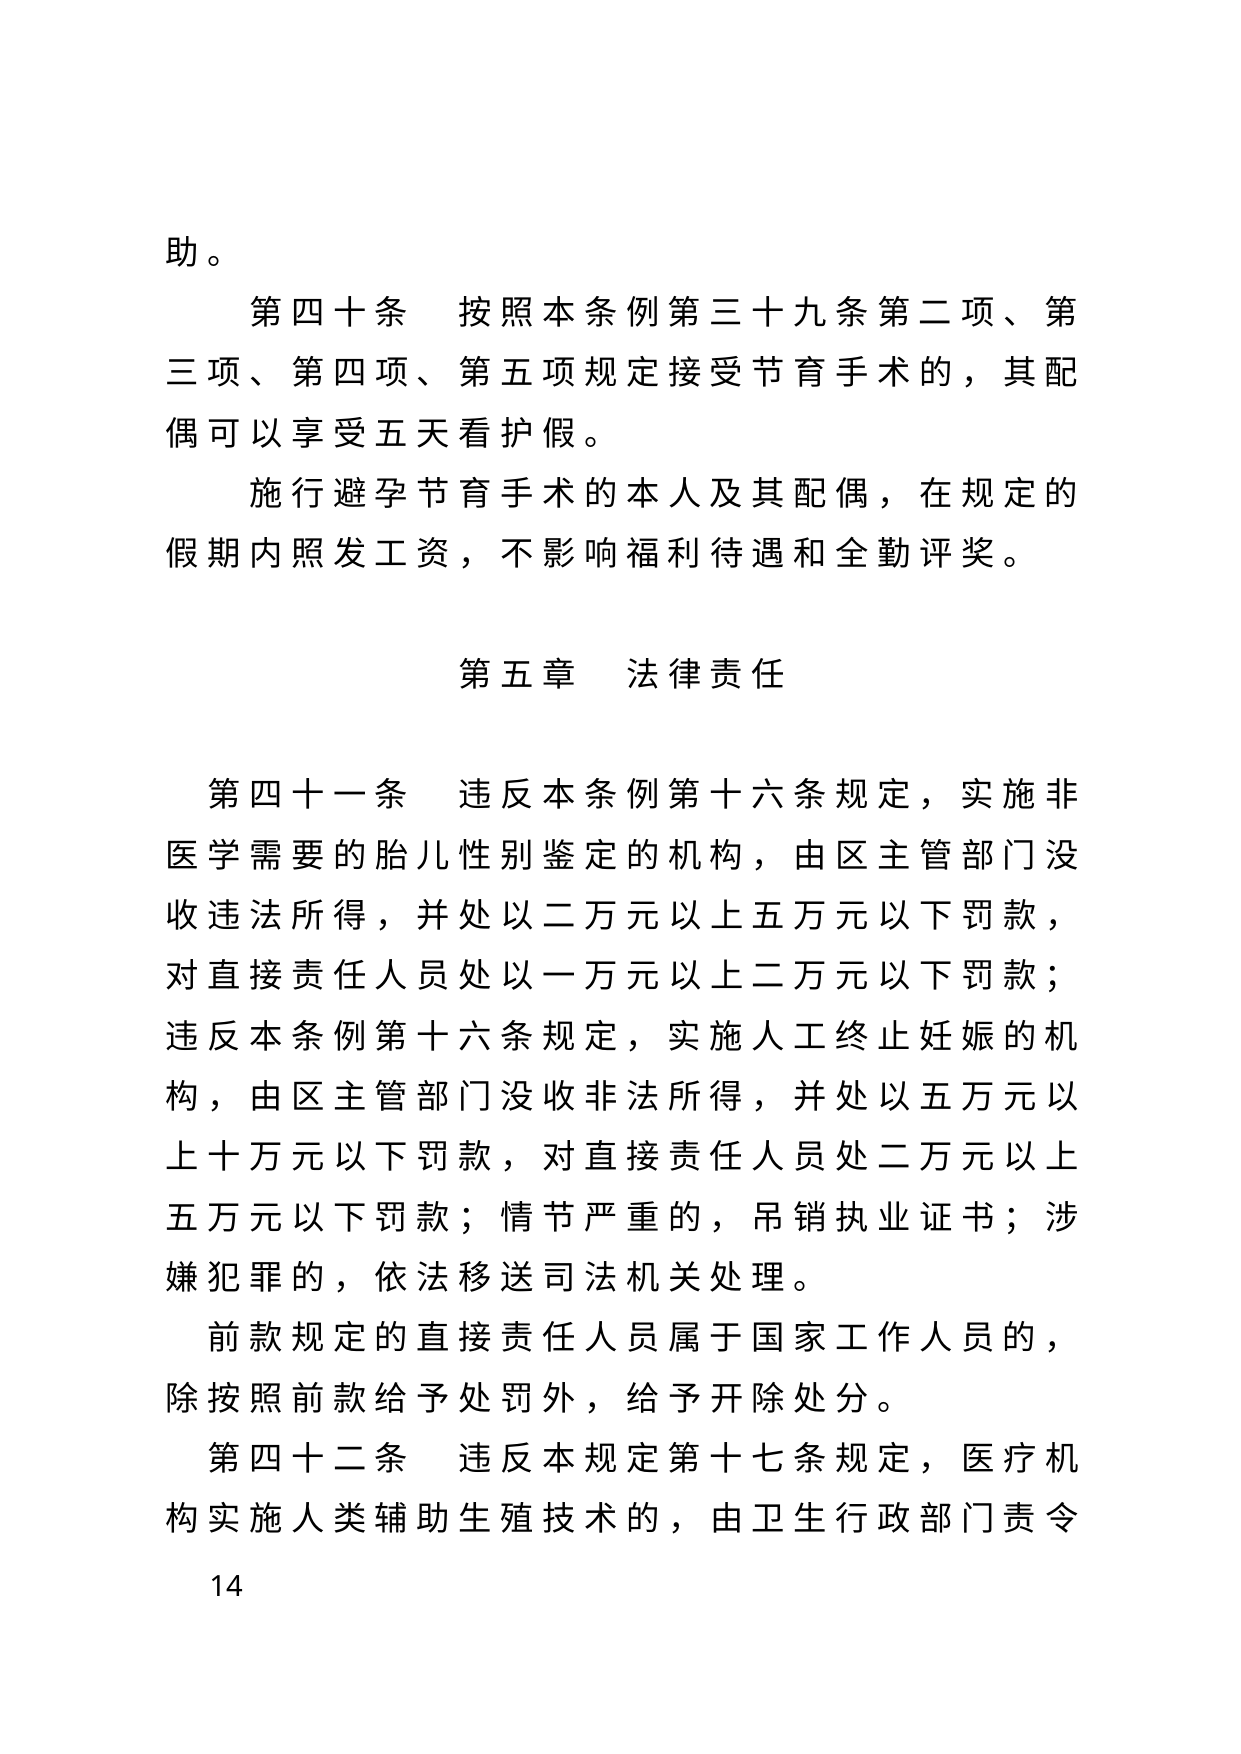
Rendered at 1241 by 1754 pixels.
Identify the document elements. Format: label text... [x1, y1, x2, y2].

list 前款规定的直接责任人员属于国家工作人员的，除按照前款给予处罚外，给予开除处分。 [165, 1305, 1087, 1426]
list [165, 219, 1087, 280]
list 第四十条 按照本条例第三十九条第二项、第三项、第四项、第五项规定接受节育手术的，其配偶可以享受五天看护假。 [165, 280, 1087, 461]
list 第四十一条 违反本条例第十六条规定，实施非医学需要的胎儿性别鉴定的机构，由区主管部门没收违法所得，并处以二万元以上五万元以下罚款，对直接责任人员处以一万元以上二万元以下罚款；违反本条例第十六条规定，实施人工终止妊娠的机构，由区主管部门没收非法所得，并处以五万元以上十万元以下罚款，对直接责任人员处二万元以上五万元以下罚款；情节严重的，吊销执业证书；涉嫌犯罪的，依法移送司法机关处理。 [165, 762, 1087, 1305]
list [165, 1426, 1087, 1546]
list 施行避孕节育手术的本人及其配偶，在规定的假期内照发工资，不影响福利待遇和全勤评奖。 [165, 461, 1087, 581]
list 法律责任 [165, 642, 1087, 702]
